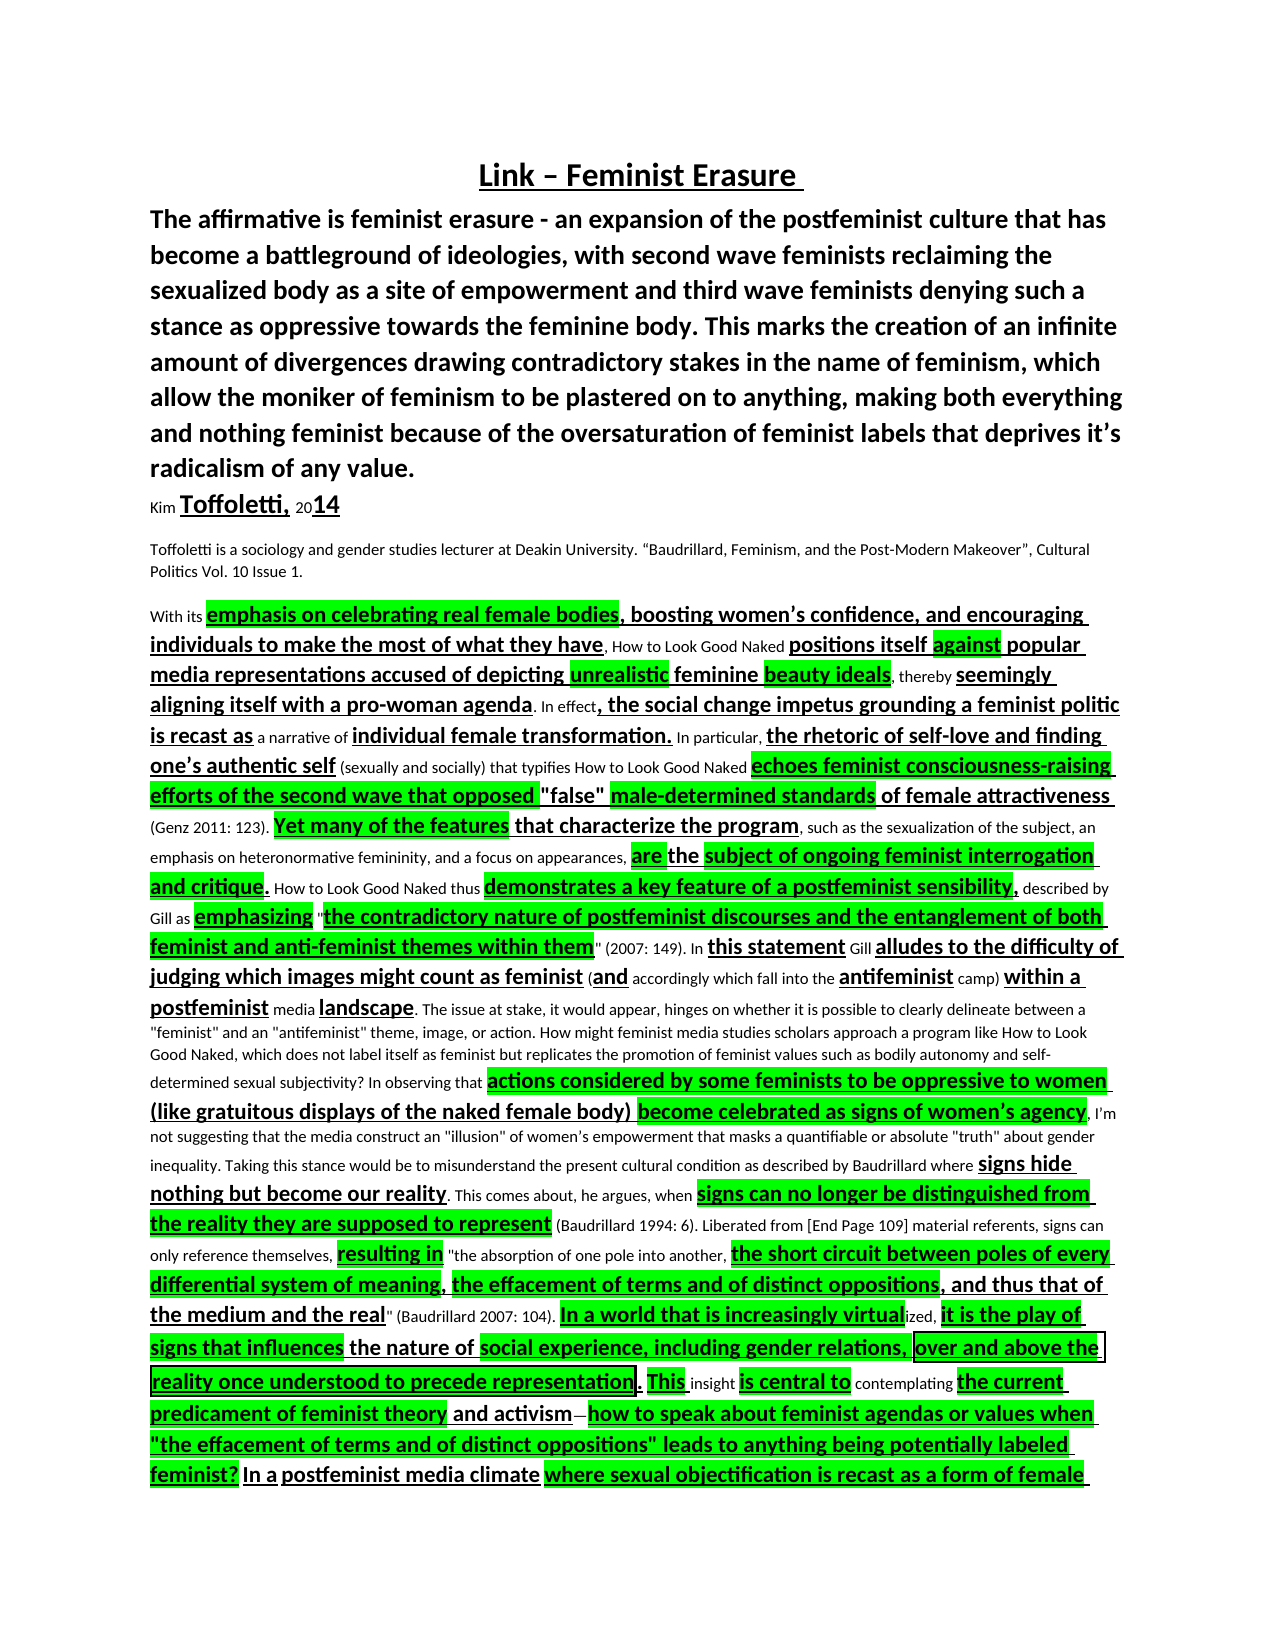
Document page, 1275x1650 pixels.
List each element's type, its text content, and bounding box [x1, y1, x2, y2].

text Toffoletti is a sociology and gender studies lecturer at Deakin University. “Baudrillard, Feminism, and the Post-Modern Makeover”, Cultural Politics Vol. 10 Issue 1. [150, 539, 1125, 582]
subtitle Link – Feminist Erasure [150, 154, 1125, 195]
subtitle The affirmative is feminist erasure - an expansion of the postfeminist culture that has become a battleground of ideologies, with second wave feminists reclaiming the sexualized body as a site of empowerment and third wave feminists denying such a stance as oppressive towards the feminine body. This marks the creation of an infinite amount of divergences drawing contradictory stakes in the name of feminism, which allow the moniker of feminism to be plastered on to anything, making both everything and nothing feminist because of the oversaturation of feminist labels that deprives it’s radicalism of any value. [150, 202, 1125, 485]
text Kim Toffoletti, 2014 [150, 487, 1125, 520]
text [150, 600, 1125, 1488]
